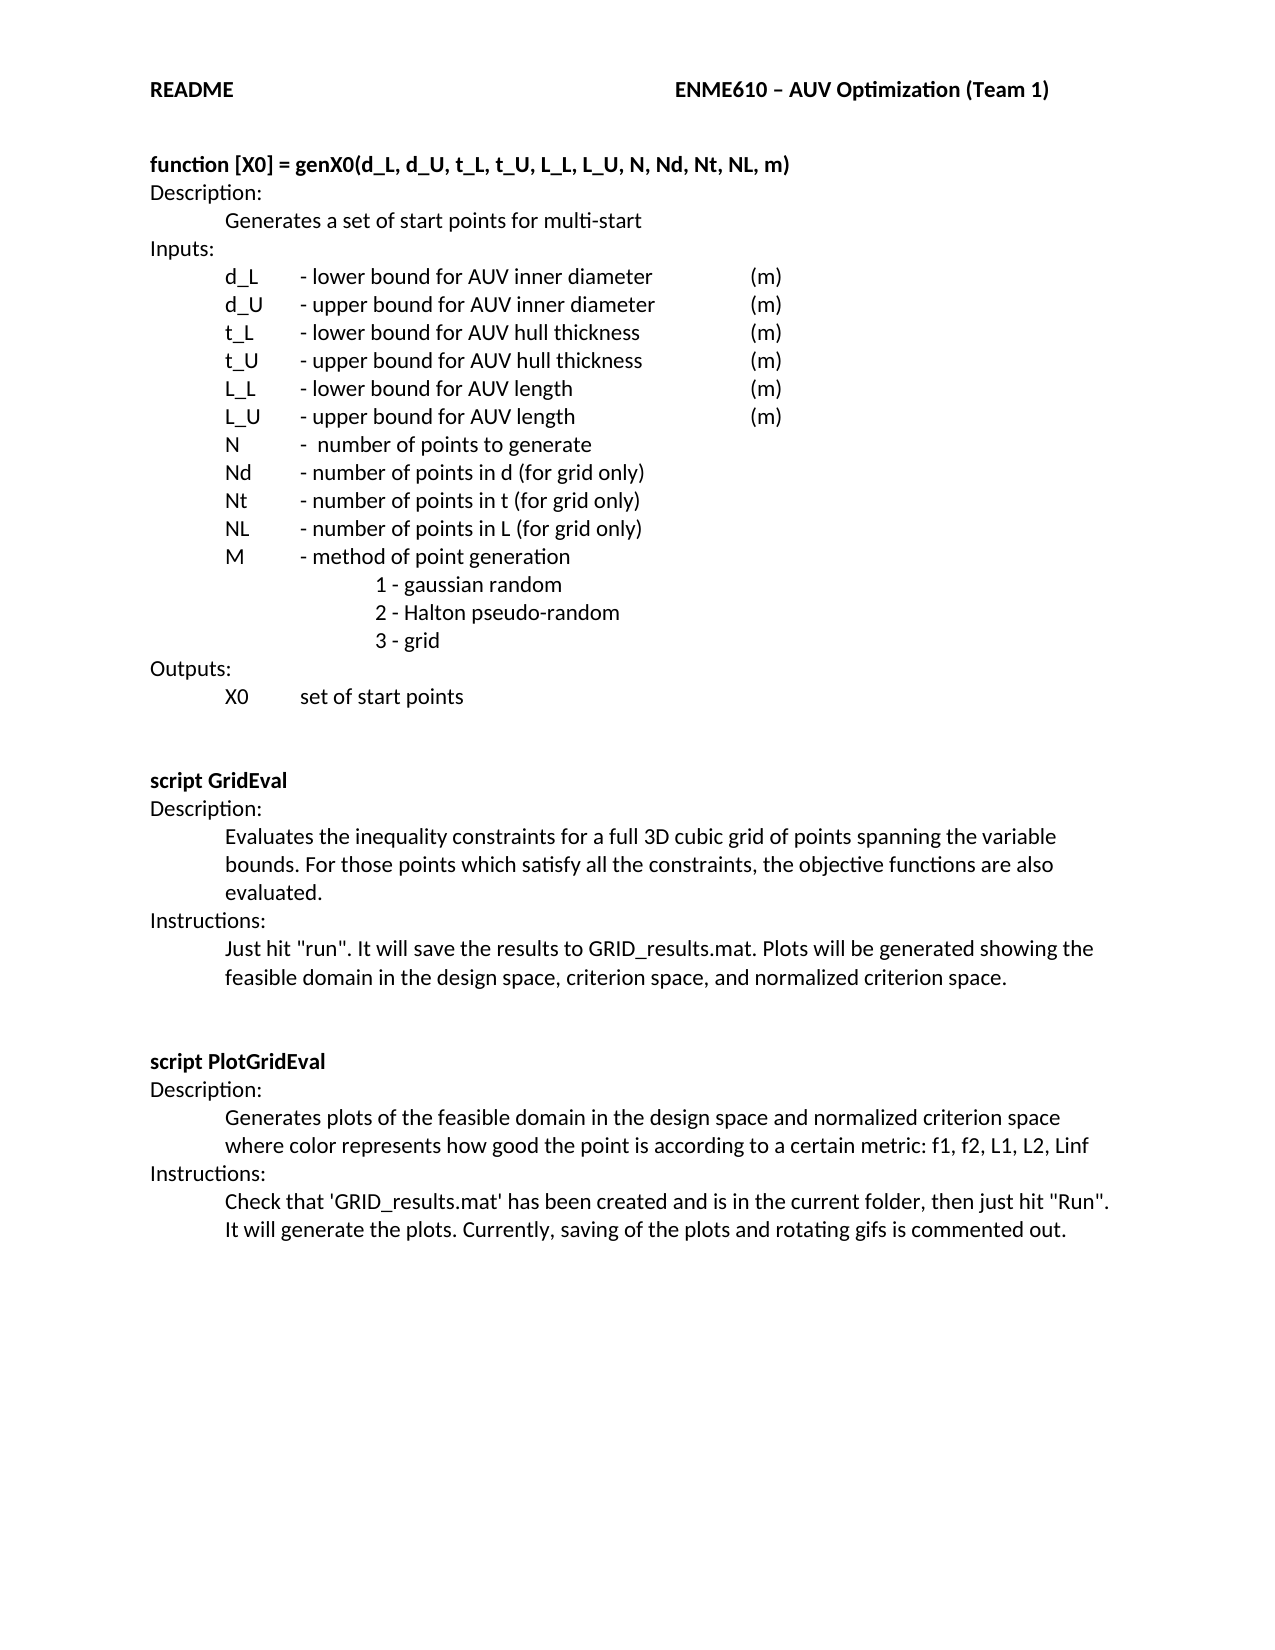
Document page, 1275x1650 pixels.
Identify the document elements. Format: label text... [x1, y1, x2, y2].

text 3 - grid [300, 626, 1125, 654]
text Instructions: [150, 1159, 1125, 1187]
text t_L - lower bound for AUV hull thickness (m) [150, 318, 1125, 346]
text 1 - gaussian random [300, 570, 1125, 598]
text L_L - lower bound for AUV length (m) [150, 374, 1125, 402]
text d_L - lower bound for AUV inner diameter (m) [150, 262, 1125, 290]
text d_U - upper bound for AUV inner diameter (m) [150, 290, 1125, 318]
text script PlotGridEval [150, 1047, 1125, 1075]
text Evaluates the inequality constraints for a full 3D cubic grid of points spanning the variable bounds. For those points which satisfy all the constraints, the objective functions are also evaluated. [225, 822, 1125, 907]
text Description: [150, 1075, 1125, 1103]
text Nd - number of points in d (for grid only) [150, 458, 1125, 486]
text Description: [150, 178, 1125, 206]
text Just hit "run". It will save the results to GRID_results.mat. Plots will be generated showing the feasible domain in the design space, criterion space, and normalized criterion space. [225, 934, 1125, 991]
text NL - number of points in L (for grid only) [150, 514, 1125, 542]
text X0 set of start points [150, 682, 1125, 710]
text Inputs: [150, 234, 1125, 262]
text Nt - number of points in t (for grid only) [150, 486, 1125, 514]
text L_U - upper bound for AUV length (m) [150, 402, 1125, 430]
text function [X0] = genX0(d_L, d_U, t_L, t_U, L_L, L_U, N, Nd, Nt, NL, m) [150, 150, 1125, 178]
text 2 - Halton pseudo-random [150, 598, 1125, 626]
text Generates plots of the feasible domain in the design space and normalized criterion space where color represents how good the point is according to a certain metric: f1, f2, L1, L2, Linf [225, 1103, 1125, 1159]
text Instructions: [150, 907, 1125, 934]
text Generates a set of start points for multi-start [150, 206, 1125, 234]
text M - method of point generation [150, 542, 1125, 570]
text t_U - upper bound for AUV hull thickness (m) [150, 346, 1125, 374]
text N - number of points to generate [150, 430, 1125, 458]
text script GridEval [150, 766, 1125, 794]
text Outputs: [150, 654, 1125, 682]
text Description: [150, 794, 1125, 822]
text Check that 'GRID_results.mat' has been created and is in the current folder, then just hit "Run". It will generate the plots. Currently, saving of the plots and rotating gifs is commented out. [225, 1187, 1125, 1243]
